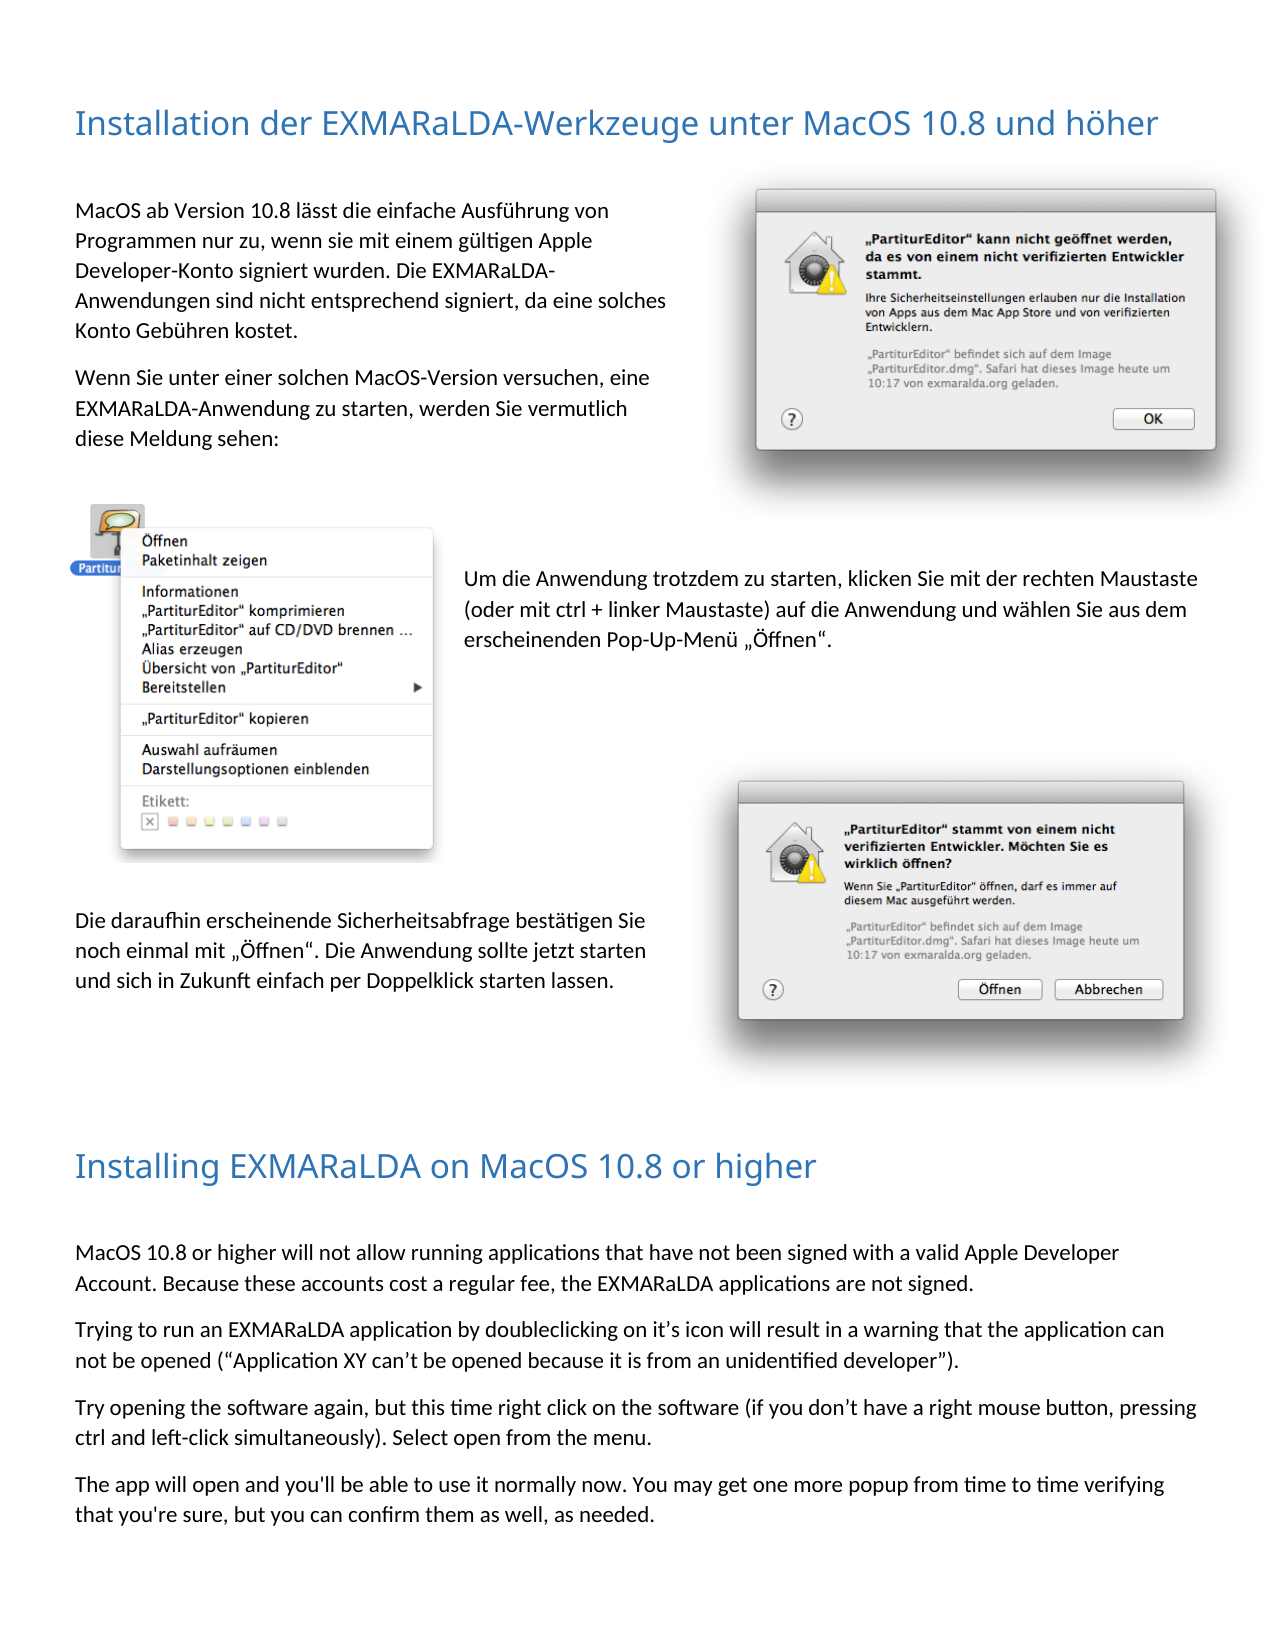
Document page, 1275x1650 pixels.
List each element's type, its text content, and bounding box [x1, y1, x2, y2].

text Wenn Sie unter einer solchen MacOS-Version versuchen, eine EXMARaLDA-Anwendung zu starten, werden Sie vermutlich diese Meldung sehen: [75, 363, 697, 452]
text MacOS ab Version 10.8 lässt die einfache Ausführung von Programmen nur zu, wenn sie mit einem gültigen Apple Developer-Konto signiert wurden. Die EXMARaLDA-Anwendungen sind nicht entsprechend signiert, da eine solches Konto Gebühren kostet. [75, 196, 697, 345]
text Um die Anwendung trotzdem zu starten, klicken Sie mit der rechten Maustaste (oder mit ctrl + linker Maustaste) auf die Anwendung und wählen Sie aus dem erscheinenden Pop-Up-Menü „Öffnen“. [445, 564, 1200, 653]
picture [697, 153, 1275, 532]
text Try opening the software again, but this time right click on the software (if you don’t have a right mouse button, pressing ctrl and left-click simultaneously). Select open from the menu. [75, 1393, 1200, 1451]
text The app will open and you'll be able to use it normally now. You may get one more popup from time to time verifying that you're sure, but you can confirm them as well, as needed. [75, 1470, 1200, 1528]
subtitle Installing EXMARaLDA on MacOS 10.8 or higher [75, 1143, 1200, 1188]
subtitle Installation der EXMARaLDA-Werkzeuge unter MacOS 10.8 und höher [75, 100, 1200, 145]
picture [65, 502, 445, 863]
picture [686, 752, 1234, 1091]
text Trying to run an EXMARaLDA application by doubleclicking on it’s icon will result in a warning that the application can not be opened (“Application XY can’t be opened because it is from an unidentified developer”). [75, 1316, 1200, 1374]
text MacOS 10.8 or higher will not allow running applications that have not been signed with a valid Apple Developer Account. Because these accounts cost a regular fee, the EXMARaLDA applications are not signed. [75, 1238, 1200, 1297]
text Die daraufhin erscheinende Sicherheitsabfrage bestätigen Sie noch einmal mit „Öffnen“. Die Anwendung sollte jetzt starten und sich in Zukunft einfach per Doppelklick starten lassen. [75, 906, 686, 995]
